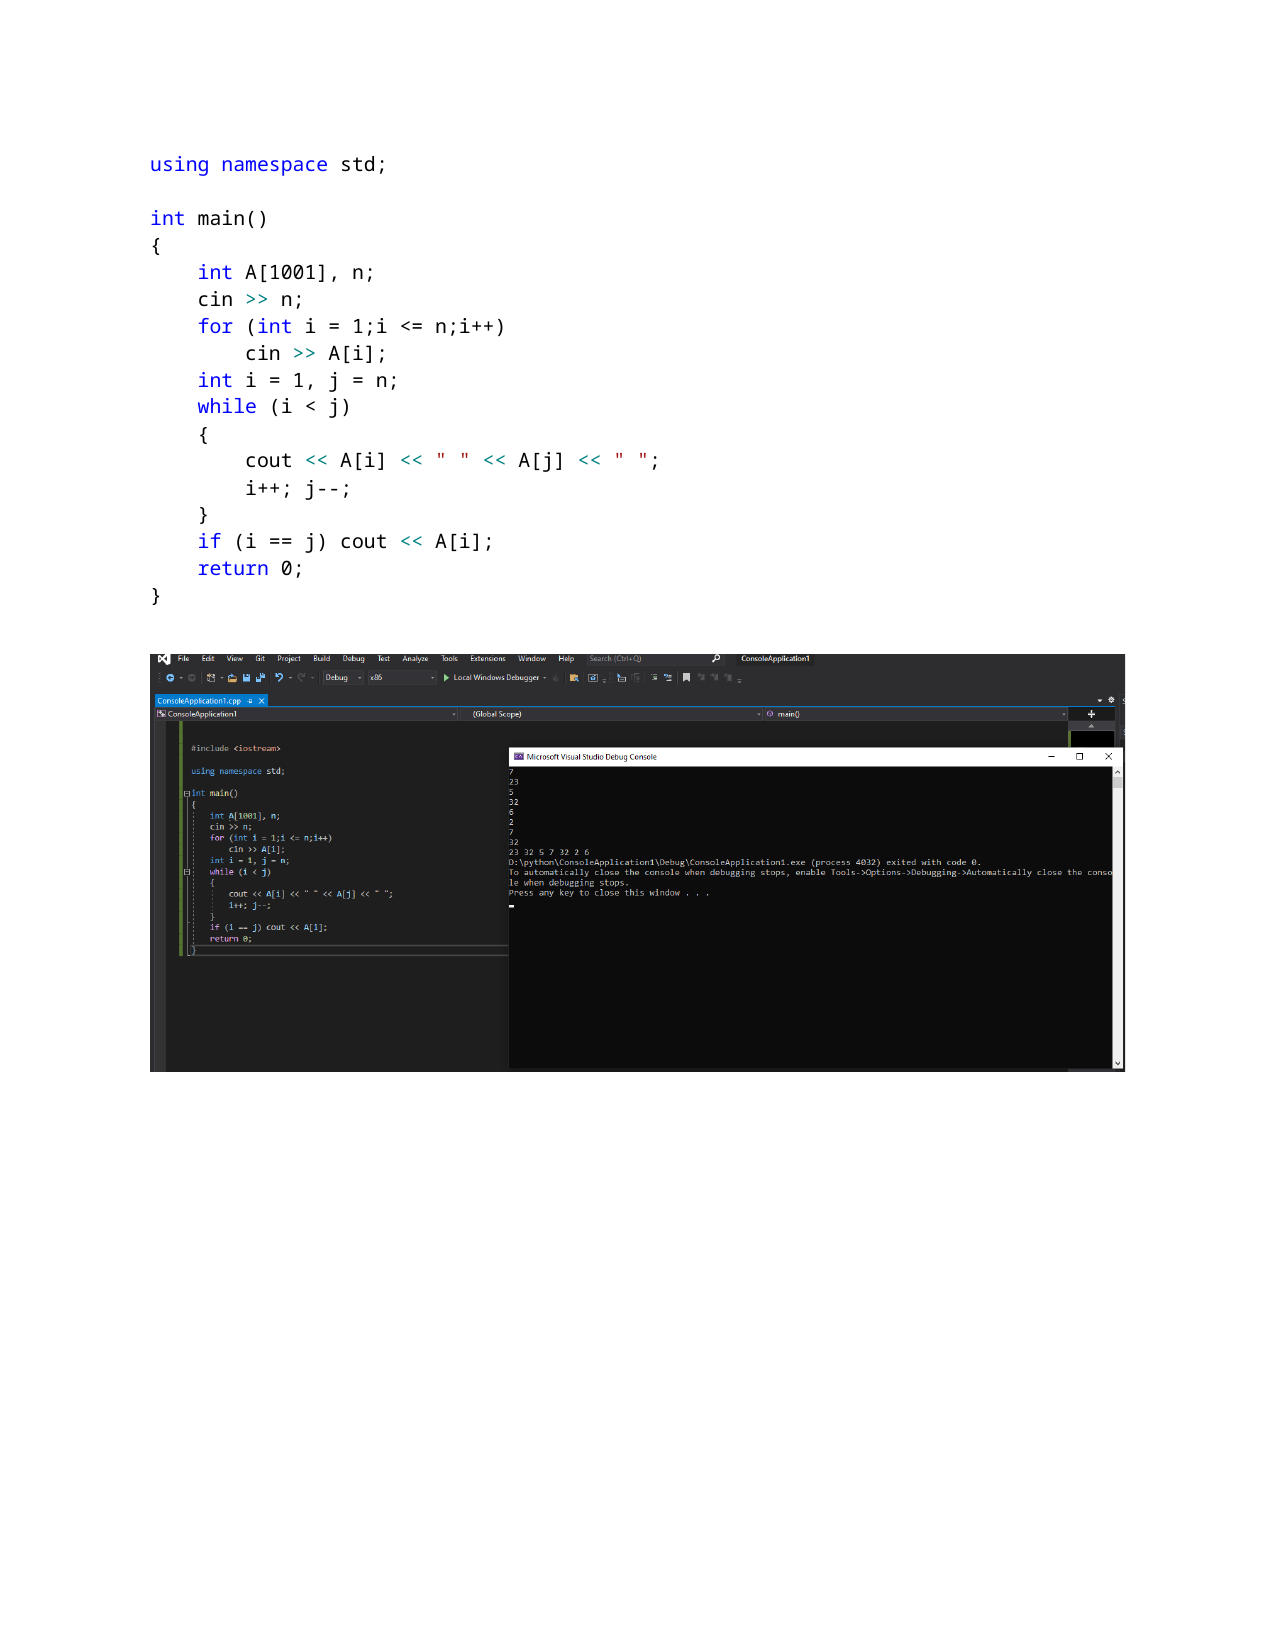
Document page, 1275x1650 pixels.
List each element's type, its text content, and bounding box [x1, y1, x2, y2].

text } [150, 582, 1125, 609]
text for (int i = 1;i <= n;i++) [150, 312, 1125, 339]
text cin >> n; [150, 285, 1125, 312]
text using namespace std; [150, 150, 1125, 177]
text if (i == j) cout << A[i]; [150, 528, 1125, 555]
text int main() [150, 204, 1125, 231]
text while (i < j) [150, 393, 1125, 420]
text int A[1001], n; [150, 258, 1125, 285]
text cout << A[i] << " " << A[j] << " "; [150, 447, 1125, 474]
text int i = 1, j = n; [150, 366, 1125, 393]
text { [150, 231, 1125, 258]
text return 0; [150, 555, 1125, 582]
text cin >> A[i]; [150, 339, 1125, 366]
text { [150, 420, 1125, 447]
text i++; j--; [150, 474, 1125, 501]
picture [150, 654, 1125, 1072]
text } [150, 501, 1125, 528]
